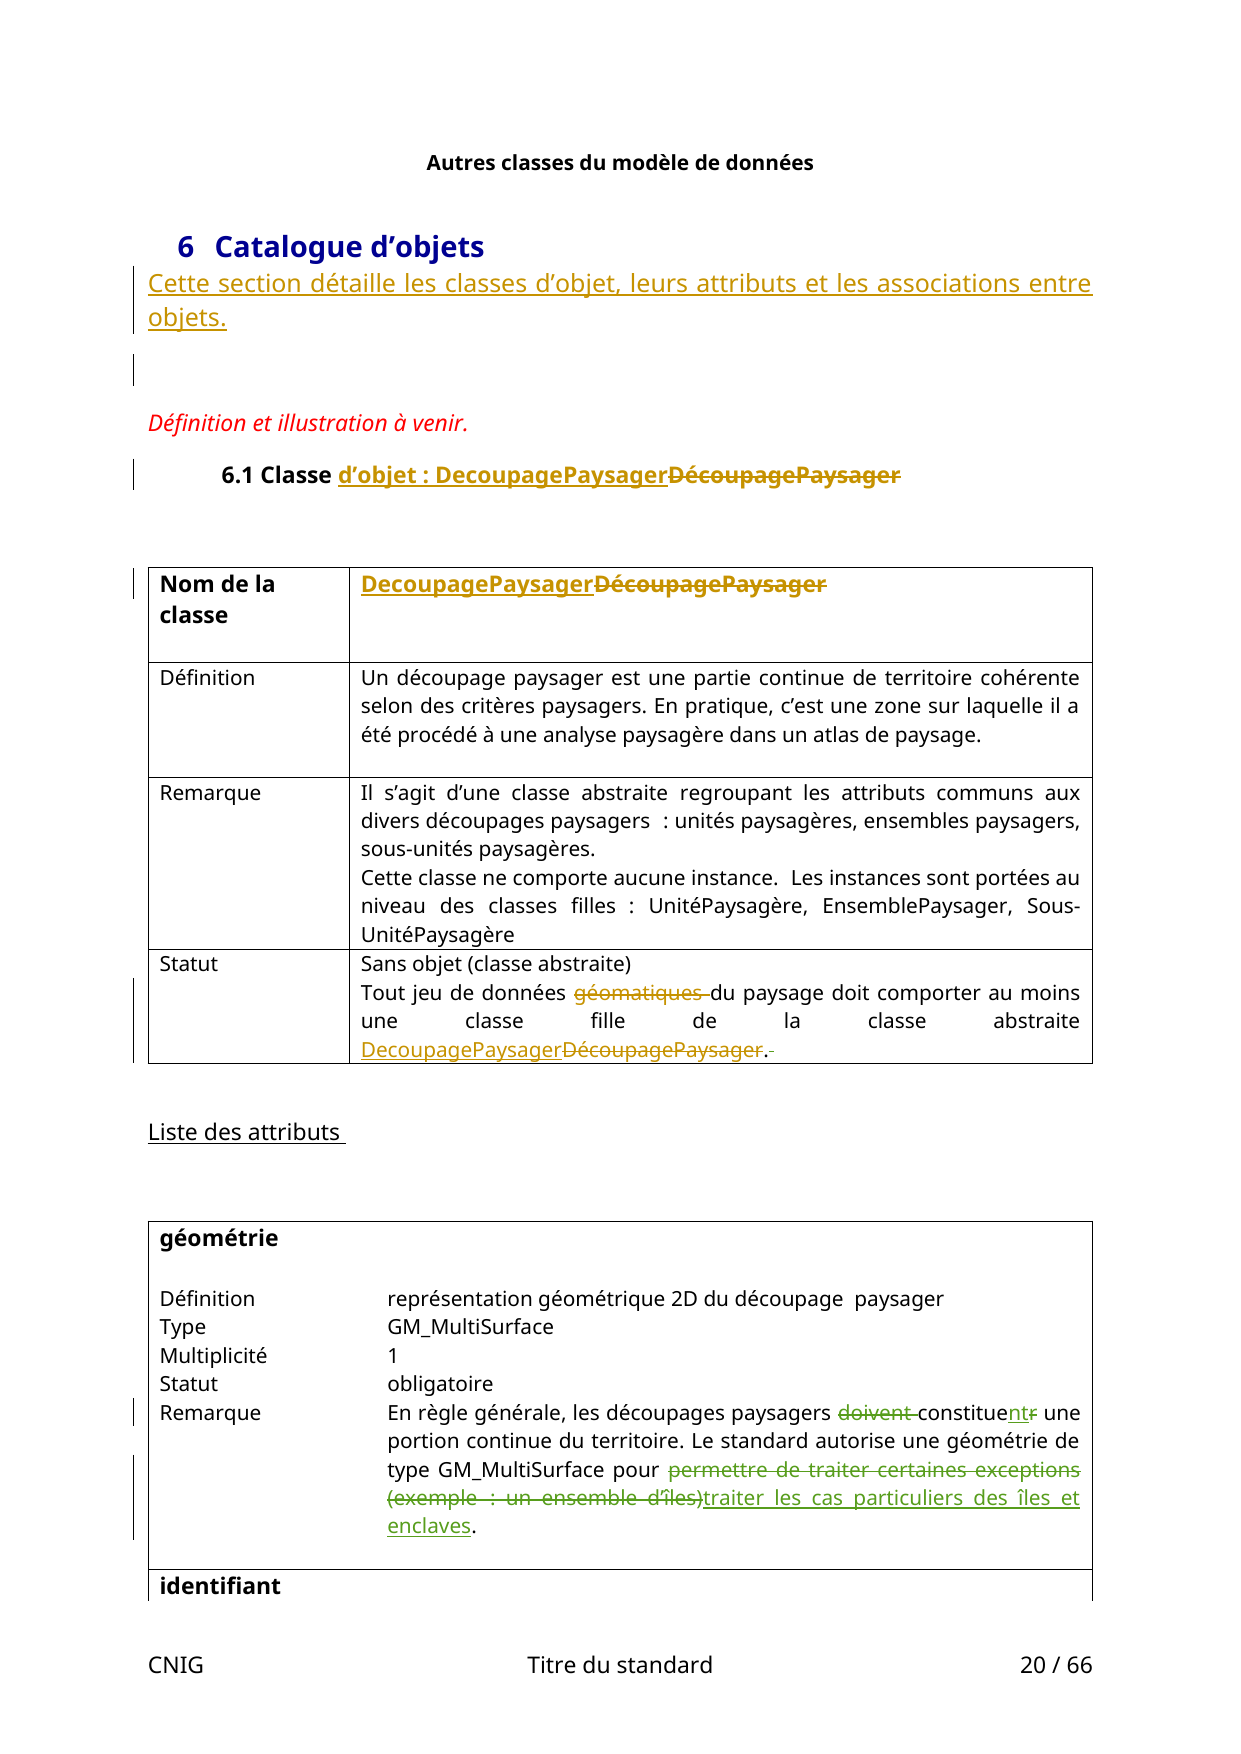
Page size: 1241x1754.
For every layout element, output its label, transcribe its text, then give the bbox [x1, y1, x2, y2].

text Autres classes du modèle de données [148, 148, 1093, 176]
table_cell GM_MultiSurface [376, 1313, 1092, 1341]
table_cell Un découpage paysager est une partie continue de territoire cohérente selon des critères paysagers. En pratique, c’est une zone sur laquelle il a été procédé à une analyse paysagère dans un atlas de paysage. [350, 663, 1092, 777]
table_cell Sans objet (classe abstraite) Tout jeu de données du paysage doit comporter au moins une classe fille de la classe abstraite . [350, 950, 1092, 1063]
table_cell Statut [149, 950, 349, 1063]
table_header géométrie [149, 1222, 1092, 1284]
table_cell obligatoire [376, 1369, 1092, 1398]
table_cell Définition [149, 1284, 376, 1312]
text Liste des attributs [148, 1116, 1093, 1148]
table_cell En règle générale, les découpages paysagers constitue une portion continue du territoire. Le standard autorise une géométrie de type GM_MultiSurface pour . [376, 1398, 1092, 1568]
table_header [350, 568, 1092, 662]
table_cell représentation géométrique 2D du découpage paysager [376, 1284, 1092, 1312]
table_cell Remarque [149, 1398, 376, 1568]
table_cell 1 [376, 1341, 1092, 1369]
subtitle Catalogue d’objets [177, 226, 1093, 266]
text Définition et illustration à venir. [148, 407, 1093, 438]
table_cell Statut [149, 1369, 376, 1398]
table_cell Remarque [149, 778, 349, 948]
table_cell Il s’agit d’une classe abstraite regroupant les attributs communs aux divers découpages paysagers : unités paysagères, ensembles paysagers, sous-unités paysagères. Cette classe ne comporte aucune instance. Les instances sont portées au niveau des classes filles : UnitéPaysagère, EnsemblePaysager, Sous-UnitéPaysagère [350, 778, 1092, 948]
table_cell identifiant [149, 1570, 1092, 1601]
table_cell Type [149, 1313, 376, 1341]
table_cell Multiplicité [149, 1341, 376, 1369]
table_header Nom de la classe [149, 568, 349, 662]
table_cell Définition [149, 663, 349, 777]
subtitle 6.1 Classe [221, 459, 1093, 490]
